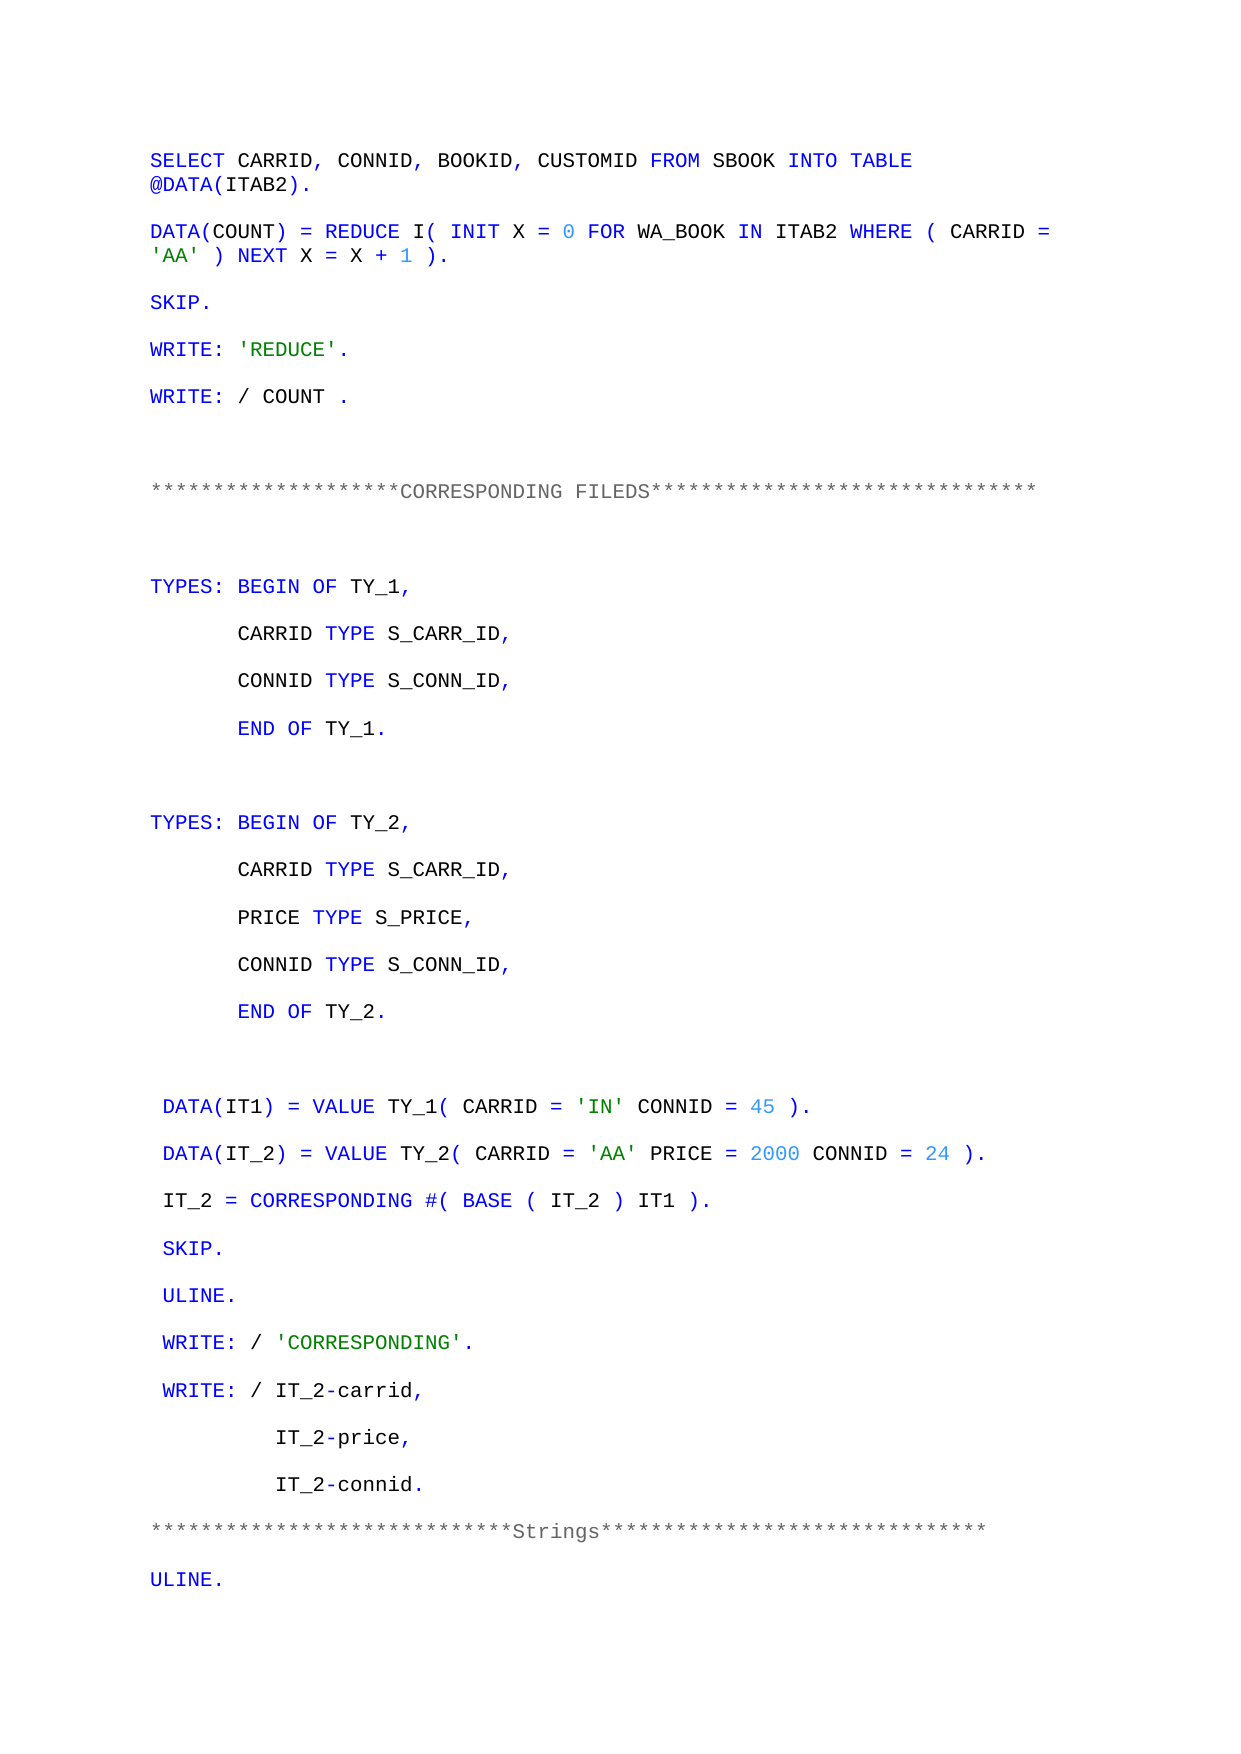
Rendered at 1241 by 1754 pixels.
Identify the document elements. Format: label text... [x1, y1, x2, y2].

text ULINE. [150, 1569, 1090, 1592]
text WRITE: / COUNT . [150, 386, 1090, 410]
text SELECT CARRID, CONNID, BOOKID, CUSTOMID FROM SBOOK INTO TABLE @DATA(ITAB2). [150, 150, 1090, 197]
text ULINE. [150, 1285, 1090, 1309]
text TYPES: BEGIN OF TY_2, [150, 812, 1090, 836]
text WRITE: / IT_2-carrid, [150, 1379, 1090, 1403]
text IT_2-price, [150, 1427, 1090, 1451]
text END OF TY_2. [150, 1001, 1090, 1025]
text SKIP. [150, 292, 1090, 316]
text DATA(IT1) = VALUE TY_1( CARRID = 'IN' CONNID = 45 ). [150, 1096, 1090, 1119]
text TYPES: BEGIN OF TY_1, [150, 576, 1090, 599]
text WRITE: 'REDUCE'. [150, 339, 1090, 363]
text IT_2-connid. [150, 1474, 1090, 1498]
text CARRID TYPE S_CARR_ID, [150, 859, 1090, 883]
text ********************CORRESPONDING FILEDS******************************* [150, 481, 1090, 505]
text DATA(IT_2) = VALUE TY_2( CARRID = 'AA' PRICE = 2000 CONNID = 24 ). [150, 1143, 1090, 1167]
text *****************************Strings******************************* [150, 1521, 1090, 1545]
text END OF TY_1. [150, 717, 1090, 741]
text CARRID TYPE S_CARR_ID, [150, 623, 1090, 647]
text SKIP. [150, 1238, 1090, 1261]
text CONNID TYPE S_CONN_ID, [150, 954, 1090, 978]
text WRITE: / 'CORRESPONDING'. [150, 1332, 1090, 1356]
text IT_2 = CORRESPONDING #( BASE ( IT_2 ) IT1 ). [150, 1190, 1090, 1214]
text PRICE TYPE S_PRICE, [150, 907, 1090, 930]
text DATA(COUNT) = REDUCE I( INIT X = 0 FOR WA_BOOK IN ITAB2 WHERE ( CARRID = 'AA' ) NEXT X = X + 1 ). [150, 221, 1090, 268]
text CONNID TYPE S_CONN_ID, [150, 670, 1090, 694]
